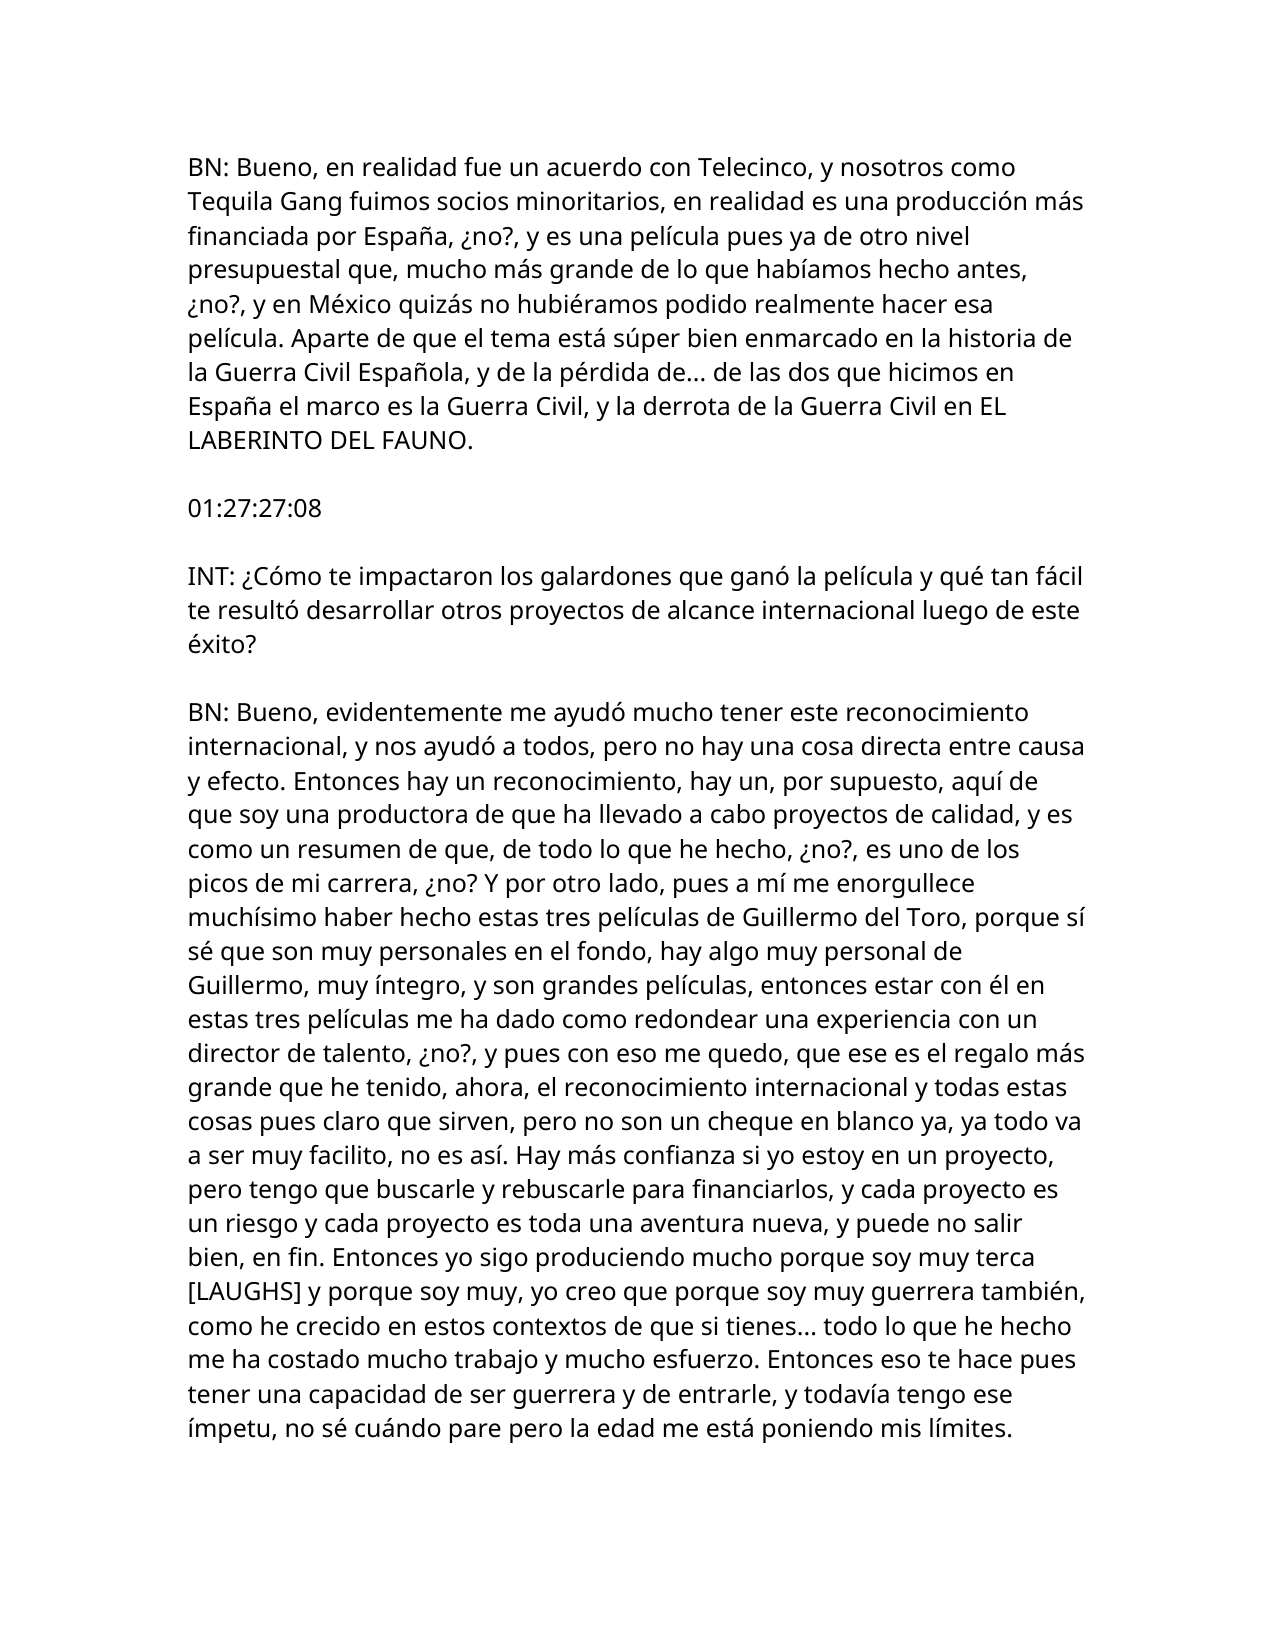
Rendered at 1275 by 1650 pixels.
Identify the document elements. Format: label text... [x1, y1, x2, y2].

text INT: ¿Cómo te impactaron los galardones que ganó la película y qué tan fácil te resultó desarrollar otros proyectos de alcance internacional luego de este éxito? [187, 559, 1087, 661]
text 01:27:27:08 [187, 491, 1087, 525]
text BN: Bueno, evidentemente me ayudó mucho tener este reconocimiento internacional, y nos ayudó a todos, pero no hay una cosa directa entre causa y efecto. Entonces hay un reconocimiento, hay un, por supuesto, aquí de que soy una productora de que ha llevado a cabo proyectos de calidad, y es como un resumen de que, de todo lo que he hecho, ¿no?, es uno de los picos de mi carrera, ¿no? Y por otro lado, pues a mí me enorgullece muchísimo haber hecho estas tres películas de Guillermo del Toro, porque sí sé que son muy personales en el fondo, hay algo muy personal de Guillermo, muy íntegro, y son grandes películas, entonces estar con él en estas tres películas me ha dado como redondear una experiencia con un director de talento, ¿no?, y pues con eso me quedo, que ese es el regalo más grande que he tenido, ahora, el reconocimiento internacional y todas estas cosas pues claro que sirven, pero no son un cheque en blanco ya, ya todo va a ser muy facilito, no es así. Hay más confianza si yo estoy en un proyecto, pero tengo que buscarle y rebuscarle para financiarlos, y cada proyecto es un riesgo y cada proyecto es toda una aventura nueva, y puede no salir bien, en fin. Entonces yo sigo produciendo mucho porque soy muy terca [LAUGHS] y porque soy muy, yo creo que porque soy muy guerrera también, como he crecido en estos contextos de que si tienes... todo lo que he hecho me ha costado mucho trabajo y mucho esfuerzo. Entonces eso te hace pues tener una capacidad de ser guerrera y de entrarle, y todavía tengo ese ímpetu, no sé cuándo pare pero la edad me está poniendo mis límites. [187, 695, 1087, 1444]
text BN: Bueno, en realidad fue un acuerdo con Telecinco, y nosotros como Tequila Gang fuimos socios minoritarios, en realidad es una producción más financiada por España, ¿no?, y es una película pues ya de otro nivel presupuestal que, mucho más grande de lo que habíamos hecho antes, ¿no?, y en México quizás no hubiéramos podido realmente hacer esa película. Aparte de que el tema está súper bien enmarcado en la historia de la Guerra Civil Española, y de la pérdida de... de las dos que hicimos en España el marco es la Guerra Civil, y la derrota de la Guerra Civil en EL LABERINTO DEL FAUNO. [187, 150, 1087, 457]
